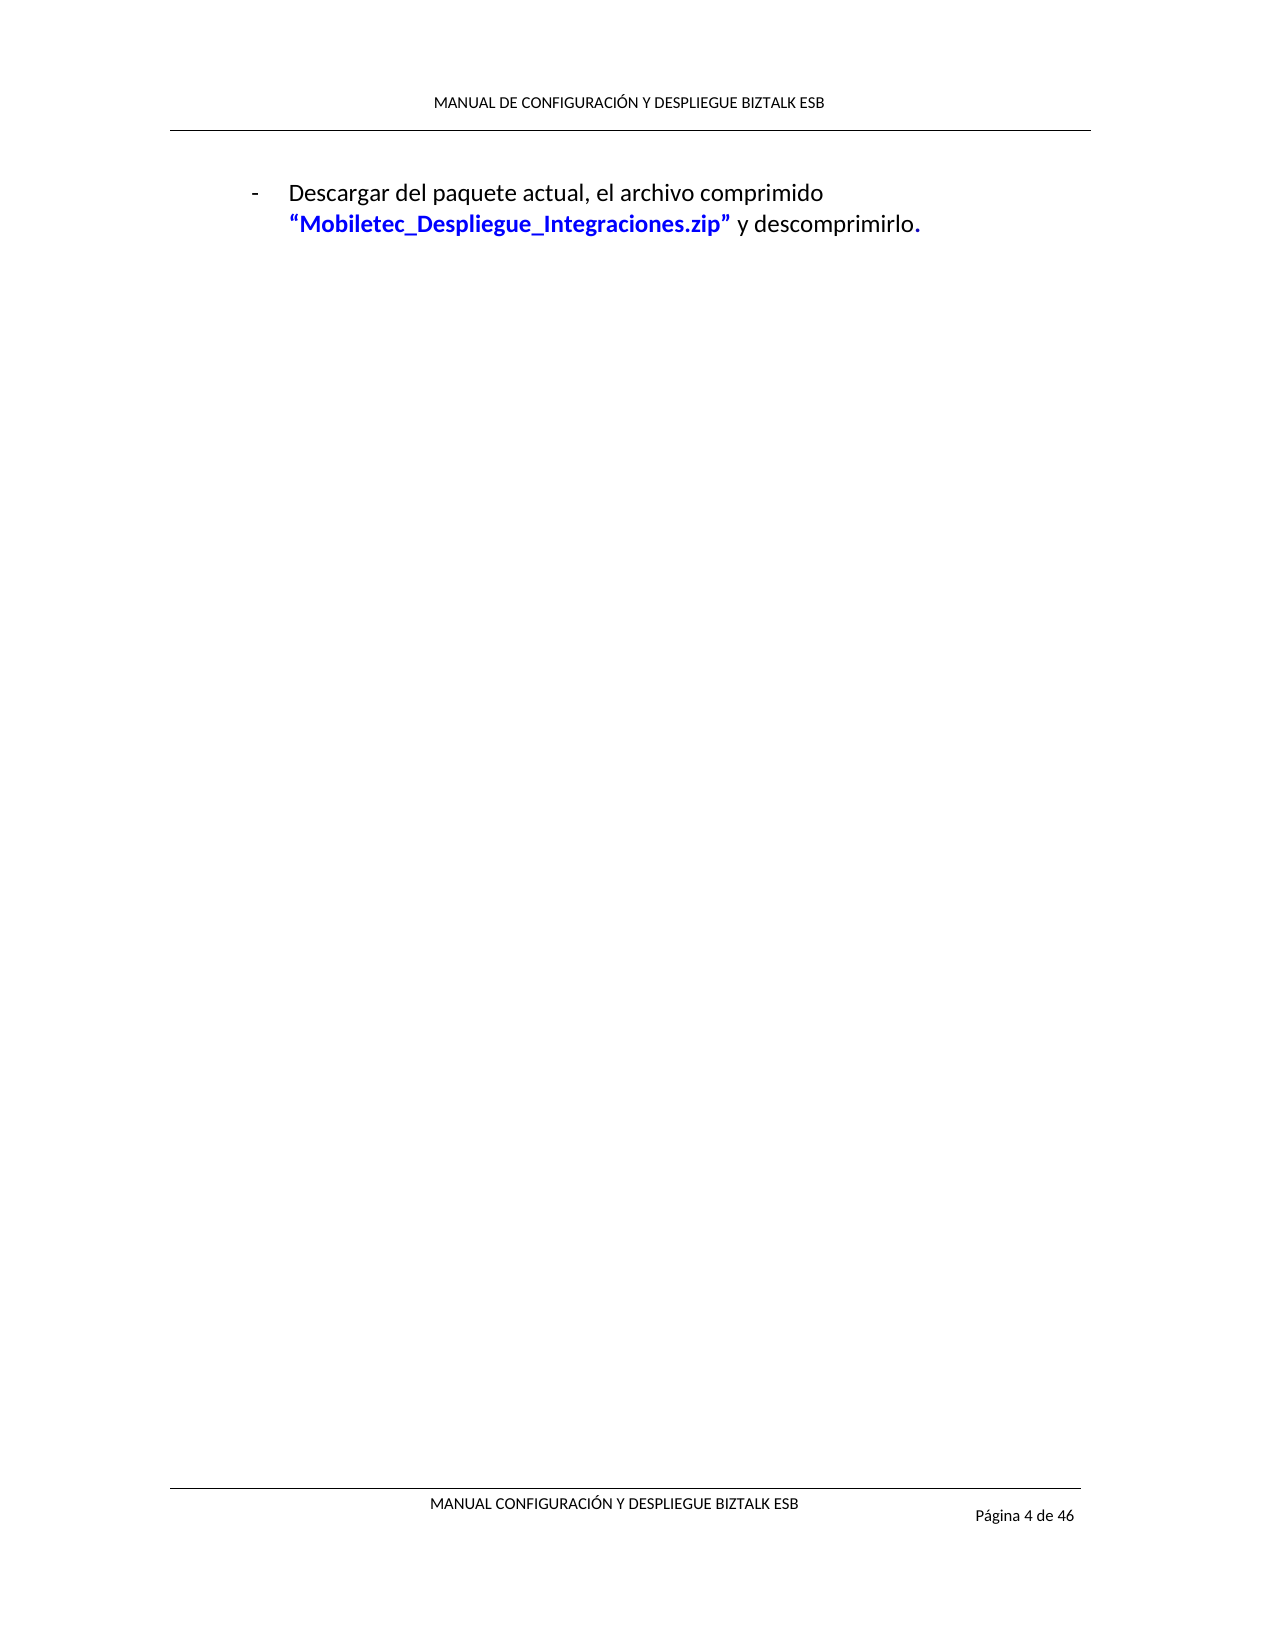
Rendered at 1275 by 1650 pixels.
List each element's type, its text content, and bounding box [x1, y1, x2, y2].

list Descargar del paquete actual, el archivo comprimido “Mobiletec_Despliegue_Integraciones.zip” y descomprimirlo. [251, 177, 1098, 238]
